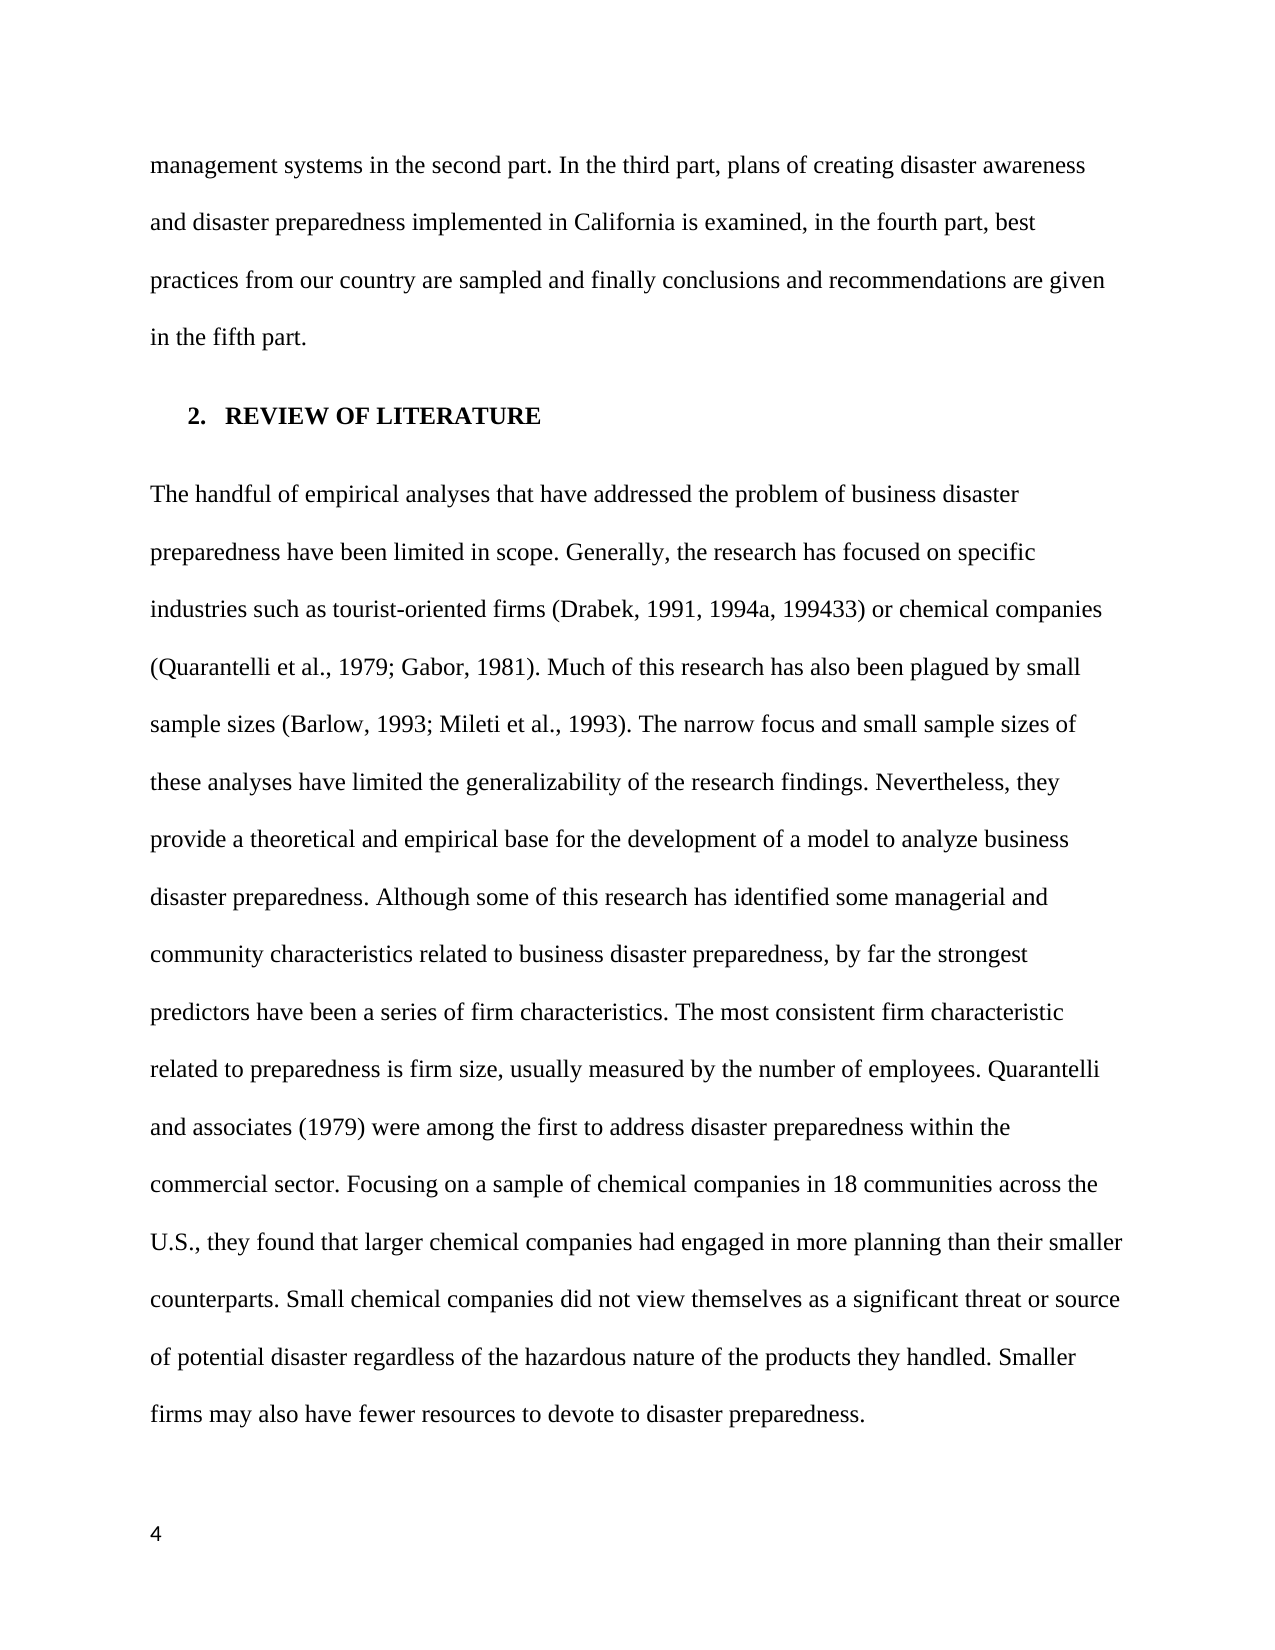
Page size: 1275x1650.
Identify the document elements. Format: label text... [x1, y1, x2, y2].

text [150, 150, 1125, 351]
text The handful of empirical analyses that have addressed the problem of business disaster preparedness have been limited in scope. Generally, the research has focused on specific industries such as tourist-oriented firms (Drabek, 1991, 1994a, 199433) or chemical companies (Quarantelli et al., 1979; Gabor, 1981). Much of this research has also been plagued by small sample sizes (Barlow, 1993; Mileti et al., 1993). The narrow focus and small sample sizes of these analyses have limited the generalizability of the research findings. Nevertheless, they provide a theoretical and empirical base for the development of a model to analyze business disaster preparedness. Although some of this research has identified some managerial and community characteristics related to business disaster preparedness, by far the strongest predictors have been a series of firm characteristics. The most consistent firm characteristic related to preparedness is firm size, usually measured by the number of employees. Quarantelli and associates (1979) were among the first to address disaster preparedness within the commercial sector. Focusing on a sample of chemical companies in 18 communities across the U.S., they found that larger chemical companies had engaged in more planning than their smaller counterparts. Small chemical companies did not view themselves as a significant threat or source of potential disaster regardless of the hazardous nature of the products they handled. Smaller firms may also have fewer resources to devote to disaster preparedness. [150, 479, 1125, 1428]
list REVIEW OF LITERATURE [187, 401, 1125, 429]
